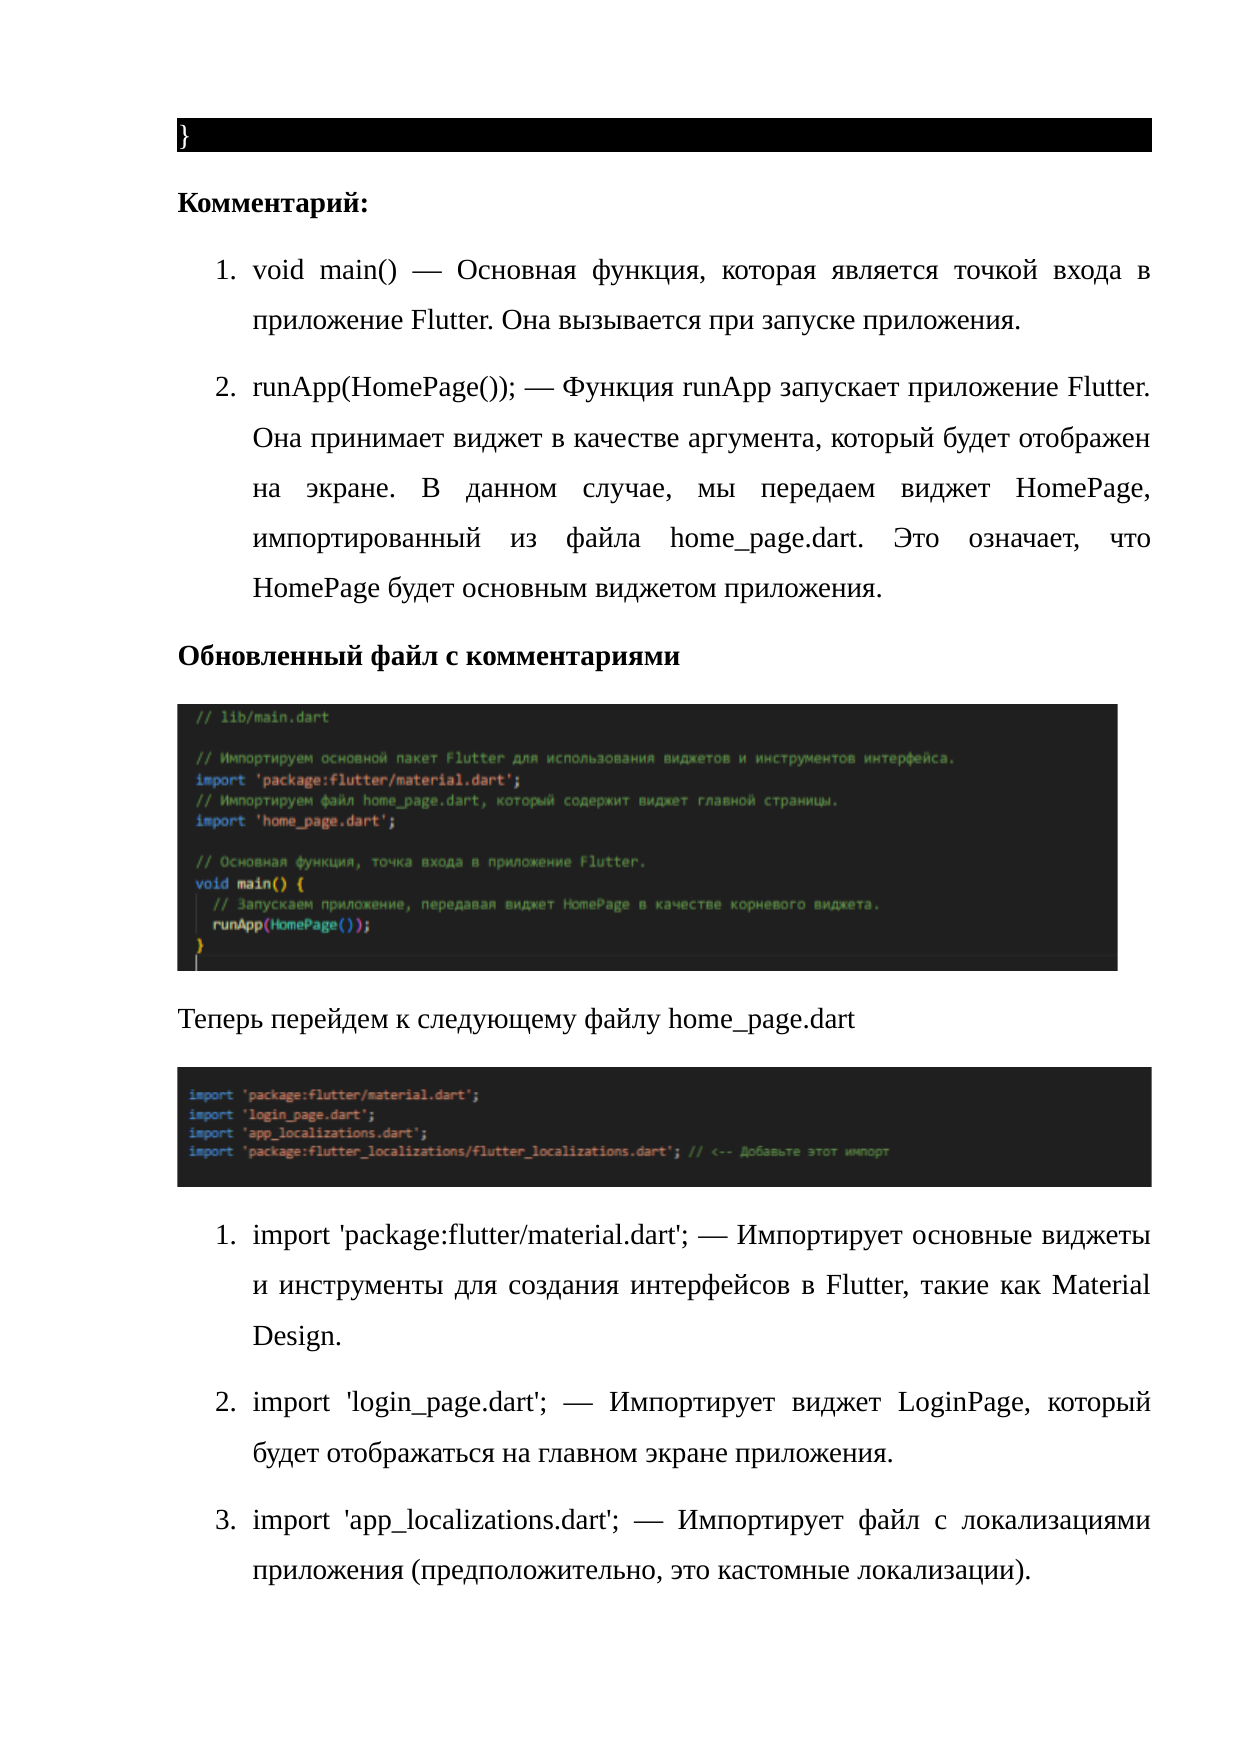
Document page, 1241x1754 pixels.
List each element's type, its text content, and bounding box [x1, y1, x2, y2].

text Обновленный файл с комментариями [177, 638, 1152, 671]
list import 'app_localizations.dart'; — Импортирует файл с локализациями приложения (предположительно, это кастомные локализации). [215, 1502, 1152, 1586]
text Комментарий: [177, 185, 1152, 219]
picture [177, 704, 1118, 971]
text Теперь перейдем к следующему файлу home_page.dart [177, 1001, 1152, 1034]
picture [177, 1067, 1152, 1187]
list void main() — Основная функция, которая является точкой входа в приложение Flutter. Она вызывается при запуске приложения. [215, 252, 1152, 336]
list import 'package:flutter/material.dart'; — Импортирует основные виджеты и инструменты для создания интерфейсов в Flutter, такие как Material Design. [215, 1217, 1152, 1351]
list import 'login_page.dart'; — Импортирует виджет LoginPage, который будет отображаться на главном экране приложения. [215, 1384, 1152, 1468]
list runApp(HomePage()); — Функция runApp запускает приложение Flutter. Она принимает виджет в качестве аргумента, который будет отображен на экране. В данном случае, мы передаем виджет HomePage, импортированный из файла home_page.dart. Это означает, что HomePage будет основным виджетом приложения. [215, 369, 1152, 604]
text } [177, 118, 1152, 152]
